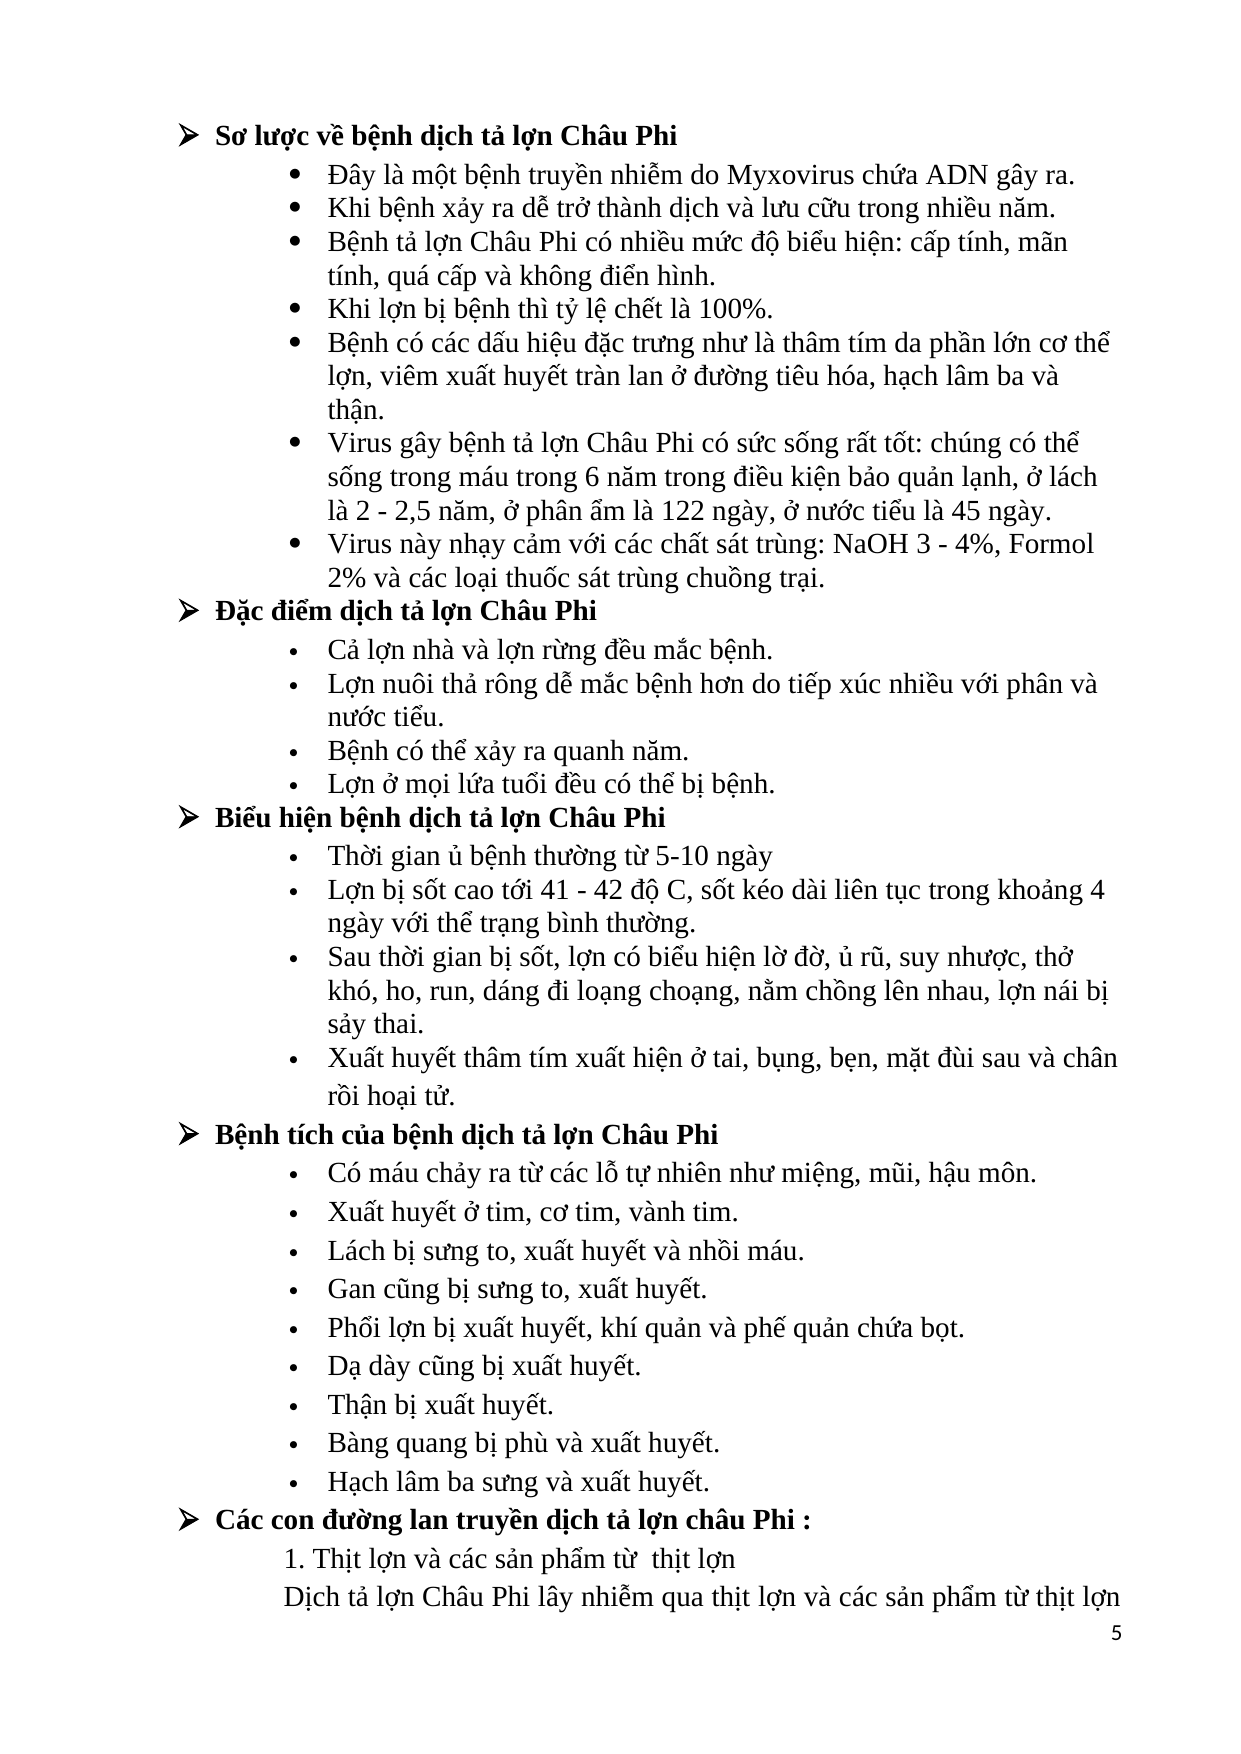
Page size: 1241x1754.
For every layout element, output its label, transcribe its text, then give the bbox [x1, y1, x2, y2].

list Hạch lâm ba sưng và xuất huyết. [290, 1464, 1122, 1497]
list Bệnh tích của bệnh dịch tả lợn Châu Phi [177, 1117, 1122, 1151]
list Phổi lợn bị xuất huyết, khí quản và phế quản chứa bọt. [290, 1310, 1122, 1343]
list Bàng quang bị phù và xuất huyết. [290, 1425, 1122, 1459]
list Lợn bị sốt cao tới 41 - 42 độ C, sốt kéo dài liên tục trong khoảng 4 ngày với thể trạng bình thường. [290, 872, 1122, 939]
list Bệnh tả lợn Châu Phi có nhiều mức độ biểu hiện: cấp tính, mãn tính, quá cấp và không điển hình. [290, 224, 1122, 291]
list Sau thời gian bị sốt, lợn có biểu hiện lờ đờ, ủ rũ, suy nhược, thở khó, ho, run, dáng đi loạng choạng, nằm chồng lên nhau, lợn nái bị sảy thai. [290, 939, 1122, 1040]
list Lợn ở mọi lứa tuổi đều có thể bị bệnh. [290, 766, 1122, 800]
list Lợn nuôi thả rông dễ mắc bệnh hơn do tiếp xúc nhiều với phân và nước tiểu. [290, 666, 1122, 733]
list Virus gây bệnh tả lợn Châu Phi có sức sống rất tốt: chúng có thể sống trong máu trong 6 năm trong điều kiện bảo quản lạnh, ở lách là 2 - 2,5 năm, ở phân ẩm là 122 ngày, ở nước tiểu là 45 ngày. [290, 426, 1122, 526]
list Thời gian ủ bệnh thường từ 5-10 ngày [290, 838, 1122, 872]
list Xuất huyết thâm tím xuất hiện ở tai, bụng, bẹn, mặt đùi sau và chân rồi hoại tử. [290, 1040, 1122, 1112]
list Cả lợn nhà và lợn rừng đều mắc bệnh. [290, 632, 1122, 666]
list Các con đường lan truyền dịch tả lợn châu Phi : [177, 1502, 1122, 1536]
list Đặc điểm dịch tả lợn Châu Phi [177, 593, 1122, 627]
list Sơ lược về bệnh dịch tả lợn Châu Phi [177, 118, 1122, 152]
list Thận bị xuất huyết. [290, 1387, 1122, 1420]
list Lách bị sưng to, xuất huyết và nhồi máu. [290, 1233, 1122, 1266]
list Khi bệnh xảy ra dễ trở thành dịch và lưu cữu trong nhiều năm. [290, 190, 1122, 224]
list Gan cũng bị sưng to, xuất huyết. [290, 1271, 1122, 1305]
list Bệnh có các dấu hiệu đặc trưng như là thâm tím da phần lớn cơ thể lợn, viêm xuất huyết tràn lan ở đường tiêu hóa, hạch lâm ba và thận. [290, 325, 1122, 426]
list Có máu chảy ra từ các lỗ tự nhiên như miệng, mũi, hậu môn. [290, 1156, 1122, 1189]
list 1. Thịt lợn và các sản phẩm từ thịt lợn [177, 1541, 1122, 1574]
list Virus này nhạy cảm với các chất sát trùng: NaOH 3 - 4%, Formol 2% và các loại thuốc sát trùng chuồng trại. [290, 526, 1122, 593]
list Biểu hiện bệnh dịch tả lợn Châu Phi [177, 800, 1122, 833]
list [177, 1579, 1122, 1613]
list Bệnh có thể xảy ra quanh năm. [290, 733, 1122, 766]
list Xuất huyết ở tim, cơ tim, vành tim. [290, 1194, 1122, 1228]
list Khi lợn bị bệnh thì tỷ lệ chết là 100%. [290, 291, 1122, 325]
list Đây là một bệnh truyền nhiễm do Myxovirus chứa ADN gây ra. [290, 157, 1122, 190]
list Dạ dày cũng bị xuất huyết. [290, 1348, 1122, 1382]
